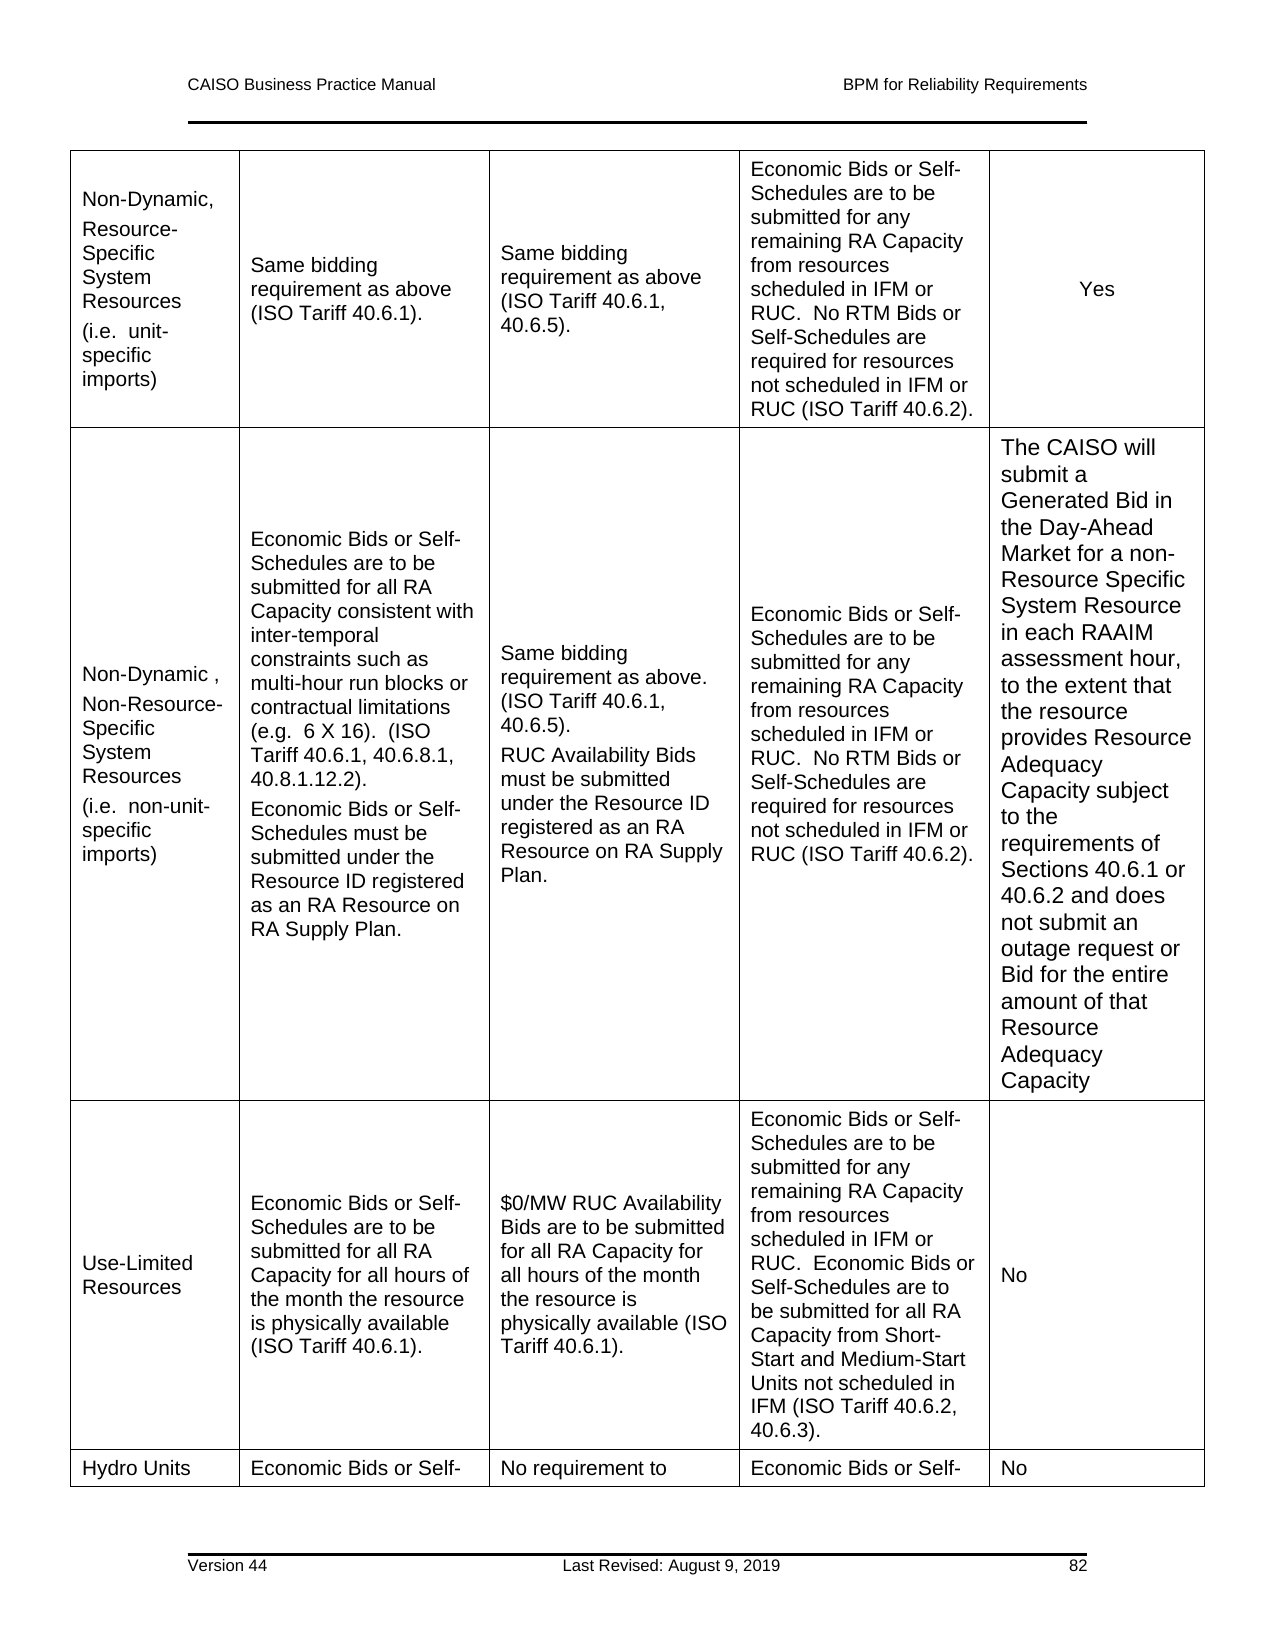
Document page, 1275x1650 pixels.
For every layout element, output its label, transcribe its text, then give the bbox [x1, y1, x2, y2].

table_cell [240, 1450, 489, 1486]
table_header Same bidding requirement as above (ISO Tariff 40.6.1). [240, 151, 489, 427]
table_cell Economic Bids or Self-Schedules are to be submitted for all RA Capacity consistent with inter-temporal constraints such as multi-hour run blocks or contractual limitations (e.g. 6 X 16). (ISO Tariff 40.6.1, 40.6.8.1, 40.8.1.12.2). Economic Bids or Self-Schedules must be submitted under the Resource ID registered as an RA Resource on RA Supply Plan. [240, 428, 489, 1099]
table_header Non-Dynamic, Resource-Specific System Resources (i.e. unit-specific imports) [71, 151, 239, 427]
table_header Same bidding requirement as above (ISO Tariff 40.6.1, 40.6.5). [490, 151, 739, 427]
table_cell $0/MW RUC Availability Bids are to be submitted for all RA Capacity for all hours of the month the resource is physically available (ISO Tariff 40.6.1). [490, 1101, 739, 1448]
table_cell Same bidding requirement as above. (ISO Tariff 40.6.1, 40.6.5). RUC Availability Bids must be submitted under the Resource ID registered as an RA Resource on RA Supply Plan. [490, 428, 739, 1099]
table_header Yes [990, 151, 1204, 427]
table_cell Use-Limited Resources [71, 1101, 239, 1448]
table_cell The CAISO will submit a Generated Bid in the Day-Ahead Market for a non-Resource Specific System Resource in each RAAIM assessment hour, to the extent that the resource provides Resource Adequacy Capacity subject to the requirements of Sections 40.6.1 or 40.6.2 and does not submit an outage request or Bid for the entire amount of that Resource Adequacy Capacity [990, 428, 1204, 1099]
table_cell Economic Bids or Self-Schedules are to be submitted for all RA Capacity for all hours of the month the resource is physically available (ISO Tariff 40.6.1). [240, 1101, 489, 1448]
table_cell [490, 1450, 739, 1486]
table_cell No [990, 1450, 1204, 1486]
table_cell Non-Dynamic , Non-Resource-Specific System Resources (i.e. non-unit-specific imports) [71, 428, 239, 1099]
table_cell Economic Bids or Self-Schedules are to be submitted for any remaining RA Capacity from resources scheduled in IFM or RUC. Economic Bids or Self-Schedules are to be submitted for all RA Capacity from Short-Start and Medium-Start Units not scheduled in IFM (ISO Tariff 40.6.2, 40.6.3). [740, 1101, 989, 1448]
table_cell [740, 1450, 989, 1486]
table_header Economic Bids or Self-Schedules are to be submitted for any remaining RA Capacity from resources scheduled in IFM or RUC. No RTM Bids or Self-Schedules are required for resources not scheduled in IFM or RUC (ISO Tariff 40.6.2). [740, 151, 989, 427]
table_cell No [990, 1101, 1204, 1448]
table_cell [71, 1450, 239, 1486]
table_cell Economic Bids or Self-Schedules are to be submitted for any remaining RA Capacity from resources scheduled in IFM or RUC. No RTM Bids or Self-Schedules are required for resources not scheduled in IFM or RUC (ISO Tariff 40.6.2). [740, 428, 989, 1099]
